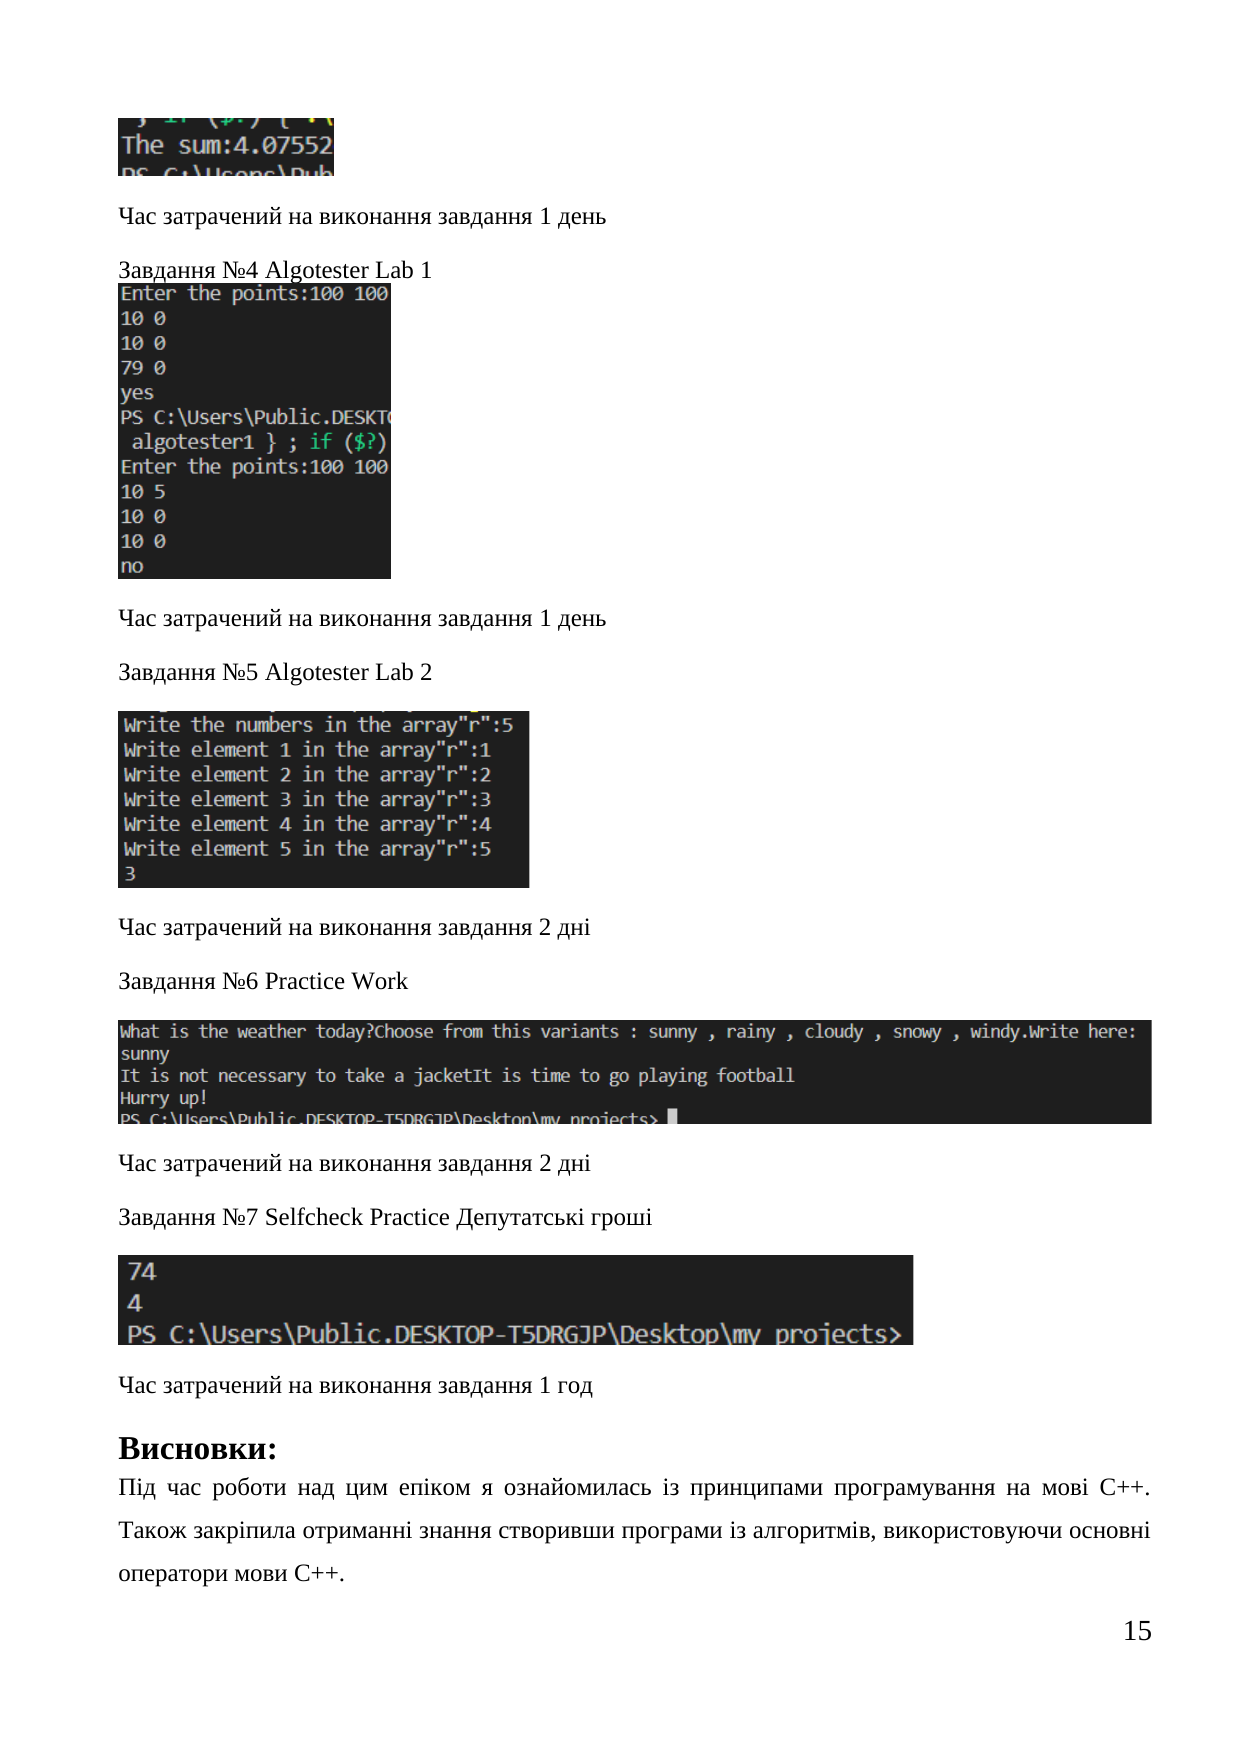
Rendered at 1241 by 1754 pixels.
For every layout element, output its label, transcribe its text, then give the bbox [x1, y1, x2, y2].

text Завдання №5 Algotester Lab 2 [118, 657, 1152, 686]
text Завдання №6 Practice Work [118, 966, 1152, 995]
text Під час роботи над цим епіком я ознайомилась із принципами програмування на мові С++. Також закріпила отриманні знання створивши програми із алгоритмів, використовуючи основні оператори мови С++. [118, 1472, 1152, 1587]
picture [118, 118, 334, 176]
picture [118, 711, 530, 888]
picture [118, 1255, 914, 1345]
text Час затрачений на виконання завдання 1 день [118, 603, 1152, 632]
text Час затрачений на виконання завдання 2 дні [118, 912, 1152, 941]
text Час затрачений на виконання завдання 1 год [118, 1370, 1152, 1399]
subtitle Висновки: [118, 1428, 1152, 1466]
picture [118, 283, 391, 579]
text Час затрачений на виконання завдання 1 день [118, 201, 1152, 230]
picture [118, 1020, 1152, 1124]
text Завдання №7 Selfcheck Practice Депутатські гроші [118, 1202, 1152, 1231]
text Час затрачений на виконання завдання 2 дні [118, 1148, 1152, 1177]
text Завдання №4 Algotester Lab 1 [118, 255, 1152, 283]
